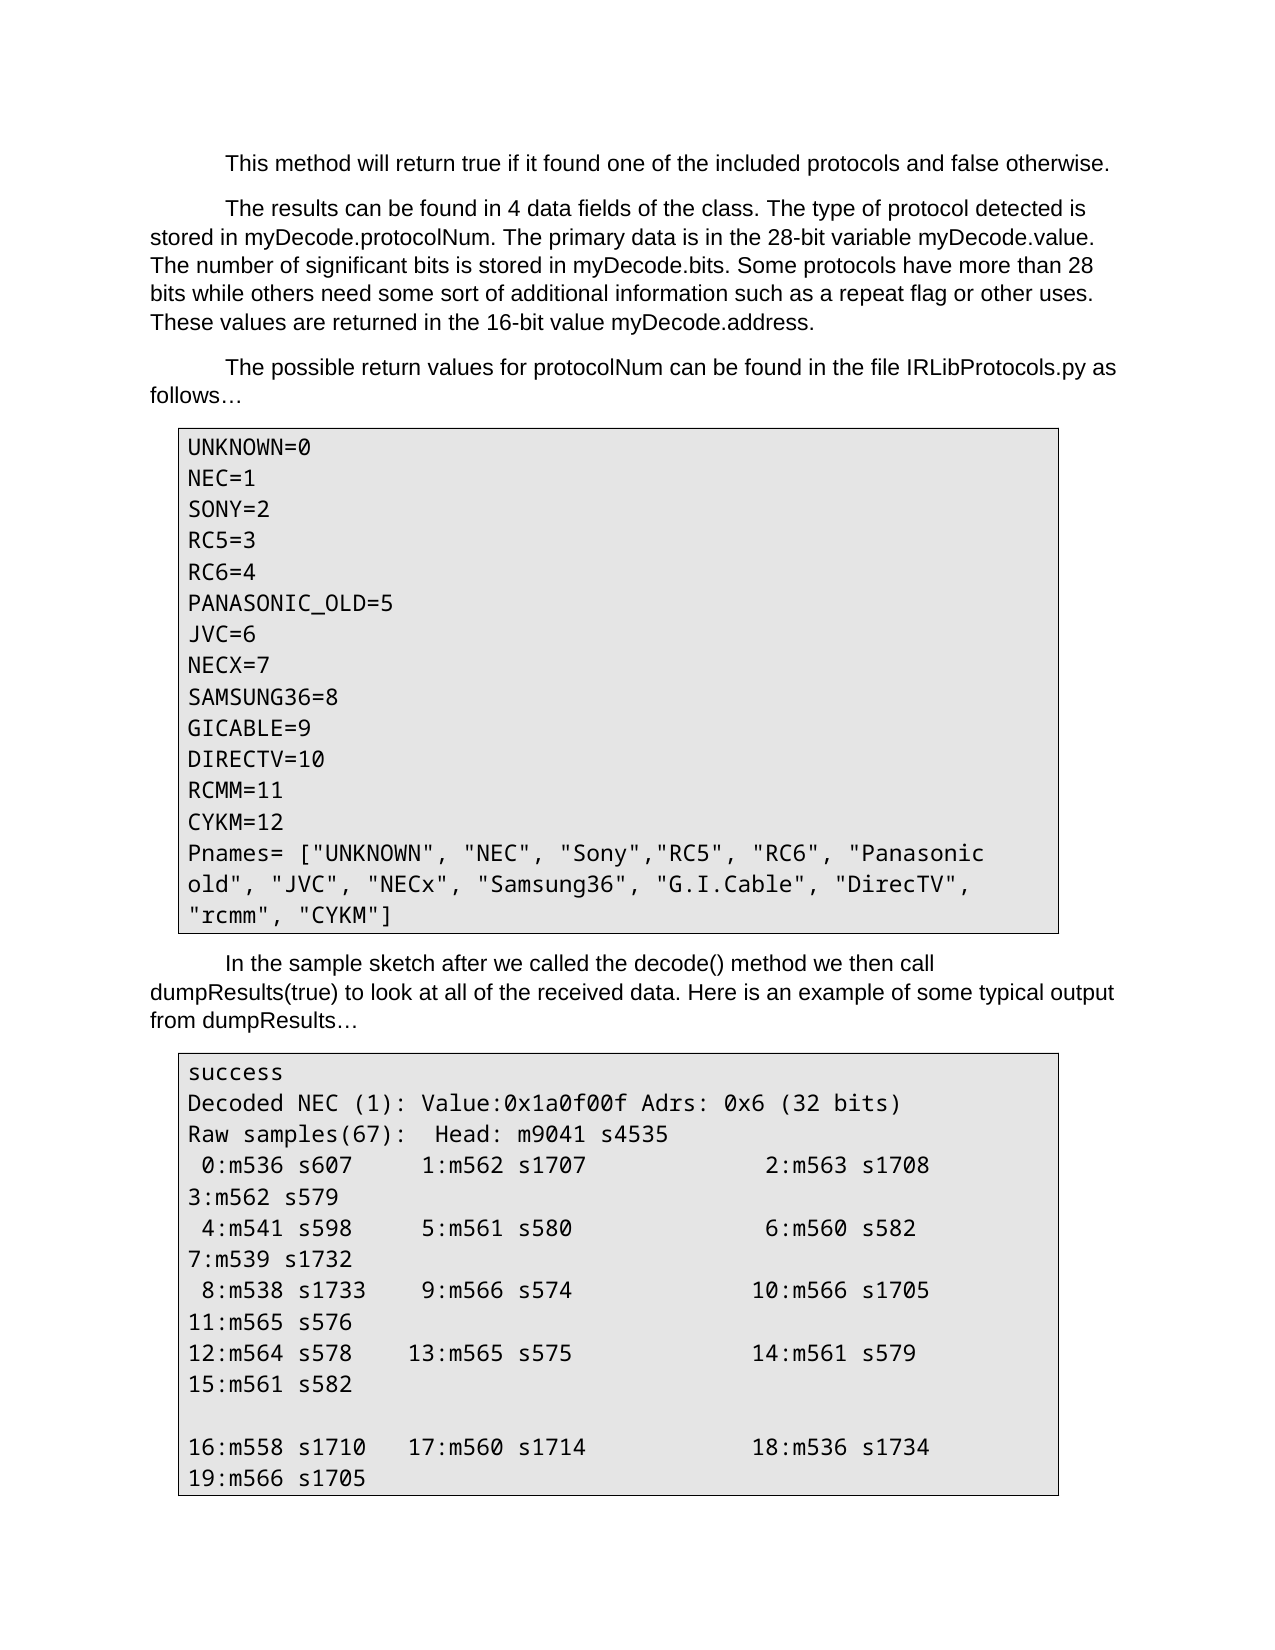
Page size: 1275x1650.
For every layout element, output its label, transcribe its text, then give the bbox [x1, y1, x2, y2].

text The possible return values for protocolNum can be found in the file IRLibProtocols.py as follows… [150, 354, 1125, 409]
text PANASONIC_OLD=5 [179, 584, 1058, 615]
text SAMSUNG36=8 [179, 677, 1058, 709]
text 0:m536 s607 1:m562 s1707 2:m563 s1708 3:m562 s579 [179, 1146, 1058, 1209]
text RCMM=11 [179, 771, 1058, 802]
text DIRECTV=10 [179, 740, 1058, 771]
text Raw samples(67): Head: m9041 s4535 [179, 1115, 1058, 1146]
text This method will return true if it found one of the included protocols and false otherwise. [150, 150, 1125, 176]
text NEC=1 [179, 459, 1058, 490]
text SONY=2 [179, 490, 1058, 521]
text GICABLE=9 [179, 709, 1058, 740]
text In the sample sketch after we called the decode() method we then call dumpResults(true) to look at all of the received data. Here is an example of some typical output from dumpResults… [150, 950, 1125, 1034]
text 12:m564 s578 13:m565 s575 14:m561 s579 15:m561 s582 [179, 1334, 1058, 1396]
text 4:m541 s598 5:m561 s580 6:m560 s582 7:m539 s1732 [179, 1209, 1058, 1271]
text JVC=6 [179, 615, 1058, 646]
text Pnames= ["UNKNOWN", "NEC", "Sony","RC5", "RC6", "Panasonic old", "JVC", "NECx", "Samsung36", "G.I.Cable", "DirecTV", "rcmm", "CYKM"] [179, 834, 1058, 933]
text Decoded NEC (1): Value:0x1a0f00f Adrs: 0x6 (32 bits) [179, 1084, 1058, 1115]
text 8:m538 s1733 9:m566 s574 10:m566 s1705 11:m565 s576 [179, 1271, 1058, 1334]
text 16:m558 s1710 17:m560 s1714 18:m536 s1734 19:m566 s1705 [179, 1427, 1058, 1495]
text CYKM=12 [179, 802, 1058, 834]
text The results can be found in 4 data fields of the class. The type of protocol detected is stored in myDecode.protocolNum. The primary data is in the 28-bit variable myDecode.value. The number of significant bits is stored in myDecode.bits. Some protocols have more than 28 bits while others need some sort of additional information such as a repeat flag or other uses. These values are returned in the 16-bit value myDecode.address. [150, 195, 1125, 335]
text NECX=7 [179, 646, 1058, 677]
text UNKNOWN=0 [179, 429, 1058, 459]
text RC5=3 [179, 521, 1058, 552]
text success [179, 1054, 1058, 1084]
text RC6=4 [179, 552, 1058, 584]
